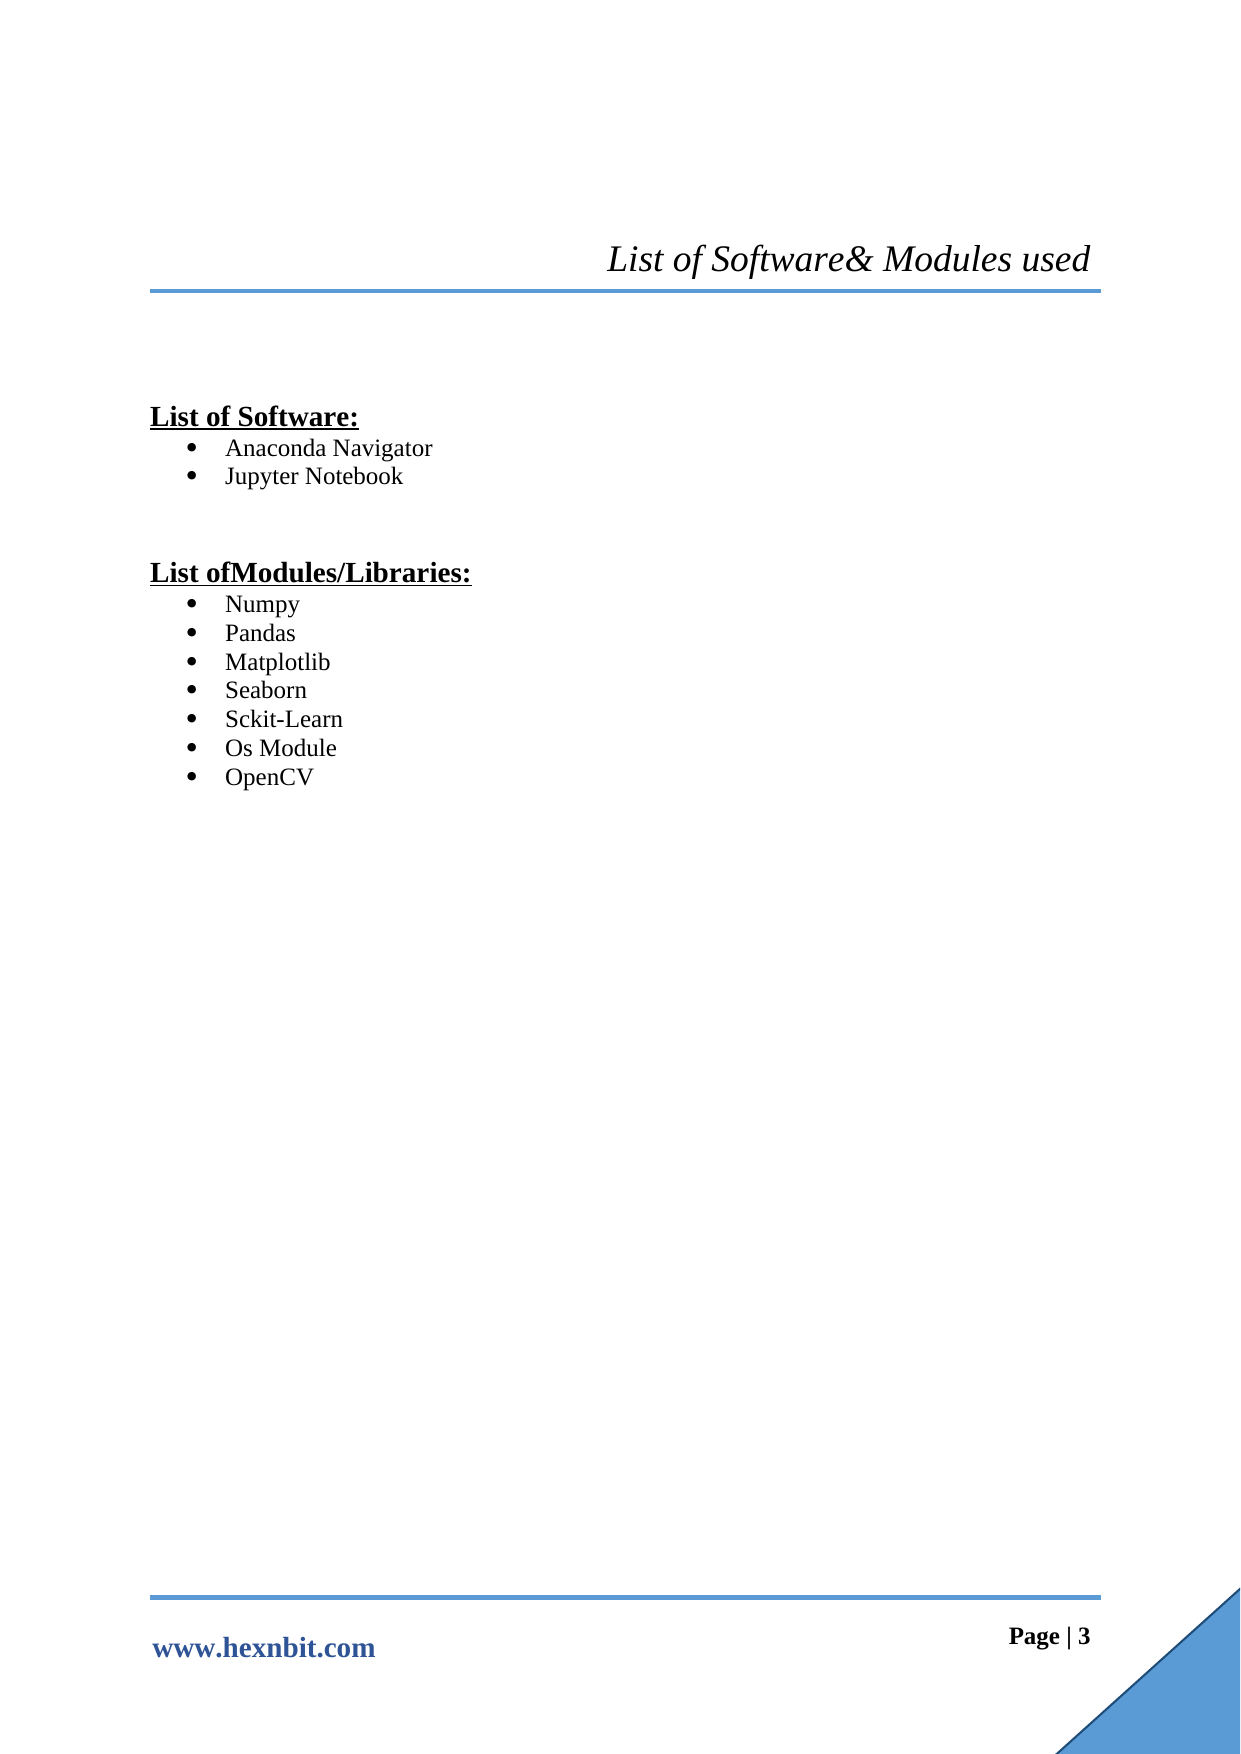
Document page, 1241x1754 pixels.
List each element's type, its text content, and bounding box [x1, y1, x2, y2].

list Jupyter Notebook [187, 461, 1090, 490]
text List of Software& Modules used [150, 236, 1090, 279]
list Os Module [187, 733, 1090, 762]
list Sckit-Learn [187, 704, 1090, 733]
list Matplotlib [187, 647, 1090, 675]
list OpenCV [187, 762, 1090, 790]
list Pandas [187, 618, 1090, 647]
list Anaconda Navigator [187, 433, 1090, 461]
list Seaborn [187, 675, 1090, 704]
list Numpy [187, 589, 1090, 618]
text List of Software: [150, 399, 1090, 433]
text List ofModules/Libraries: [150, 556, 1090, 589]
